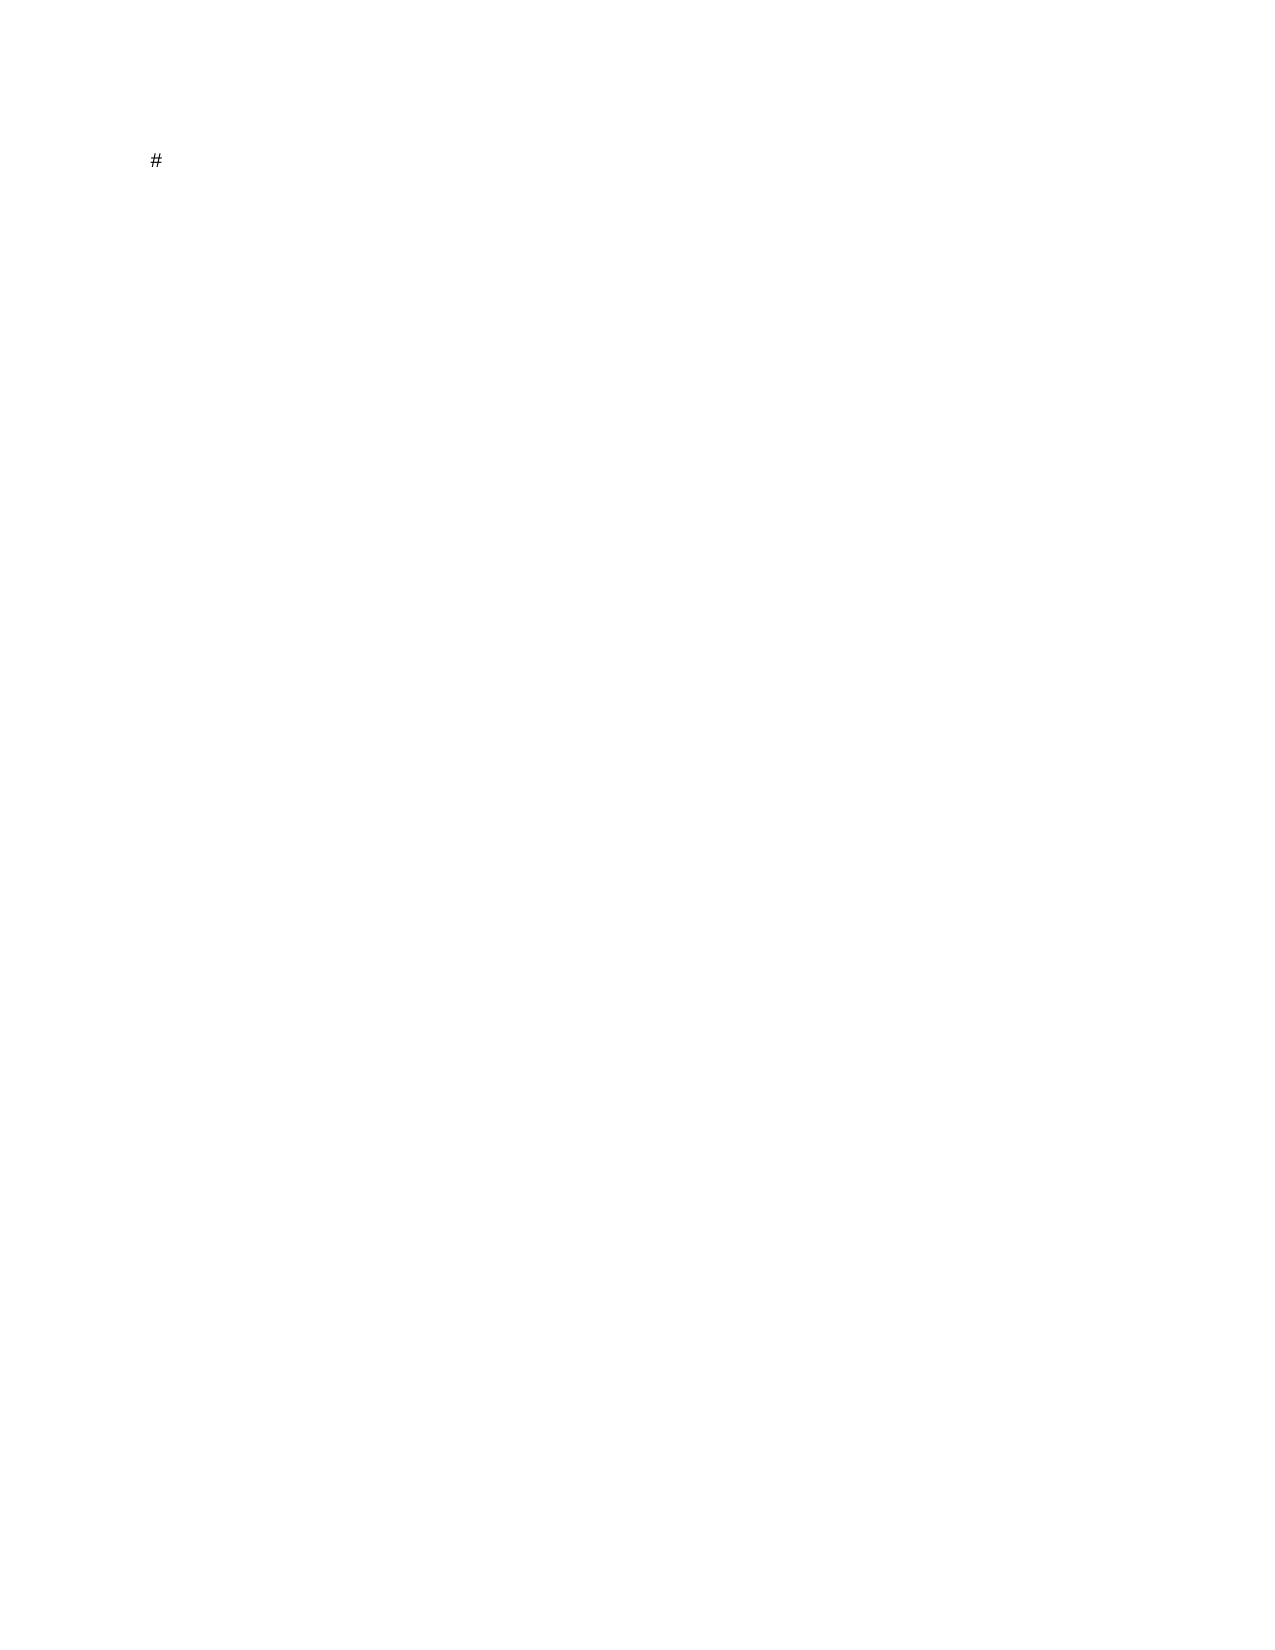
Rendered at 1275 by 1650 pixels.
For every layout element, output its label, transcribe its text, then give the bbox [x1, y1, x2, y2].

text # [150, 150, 1125, 174]
